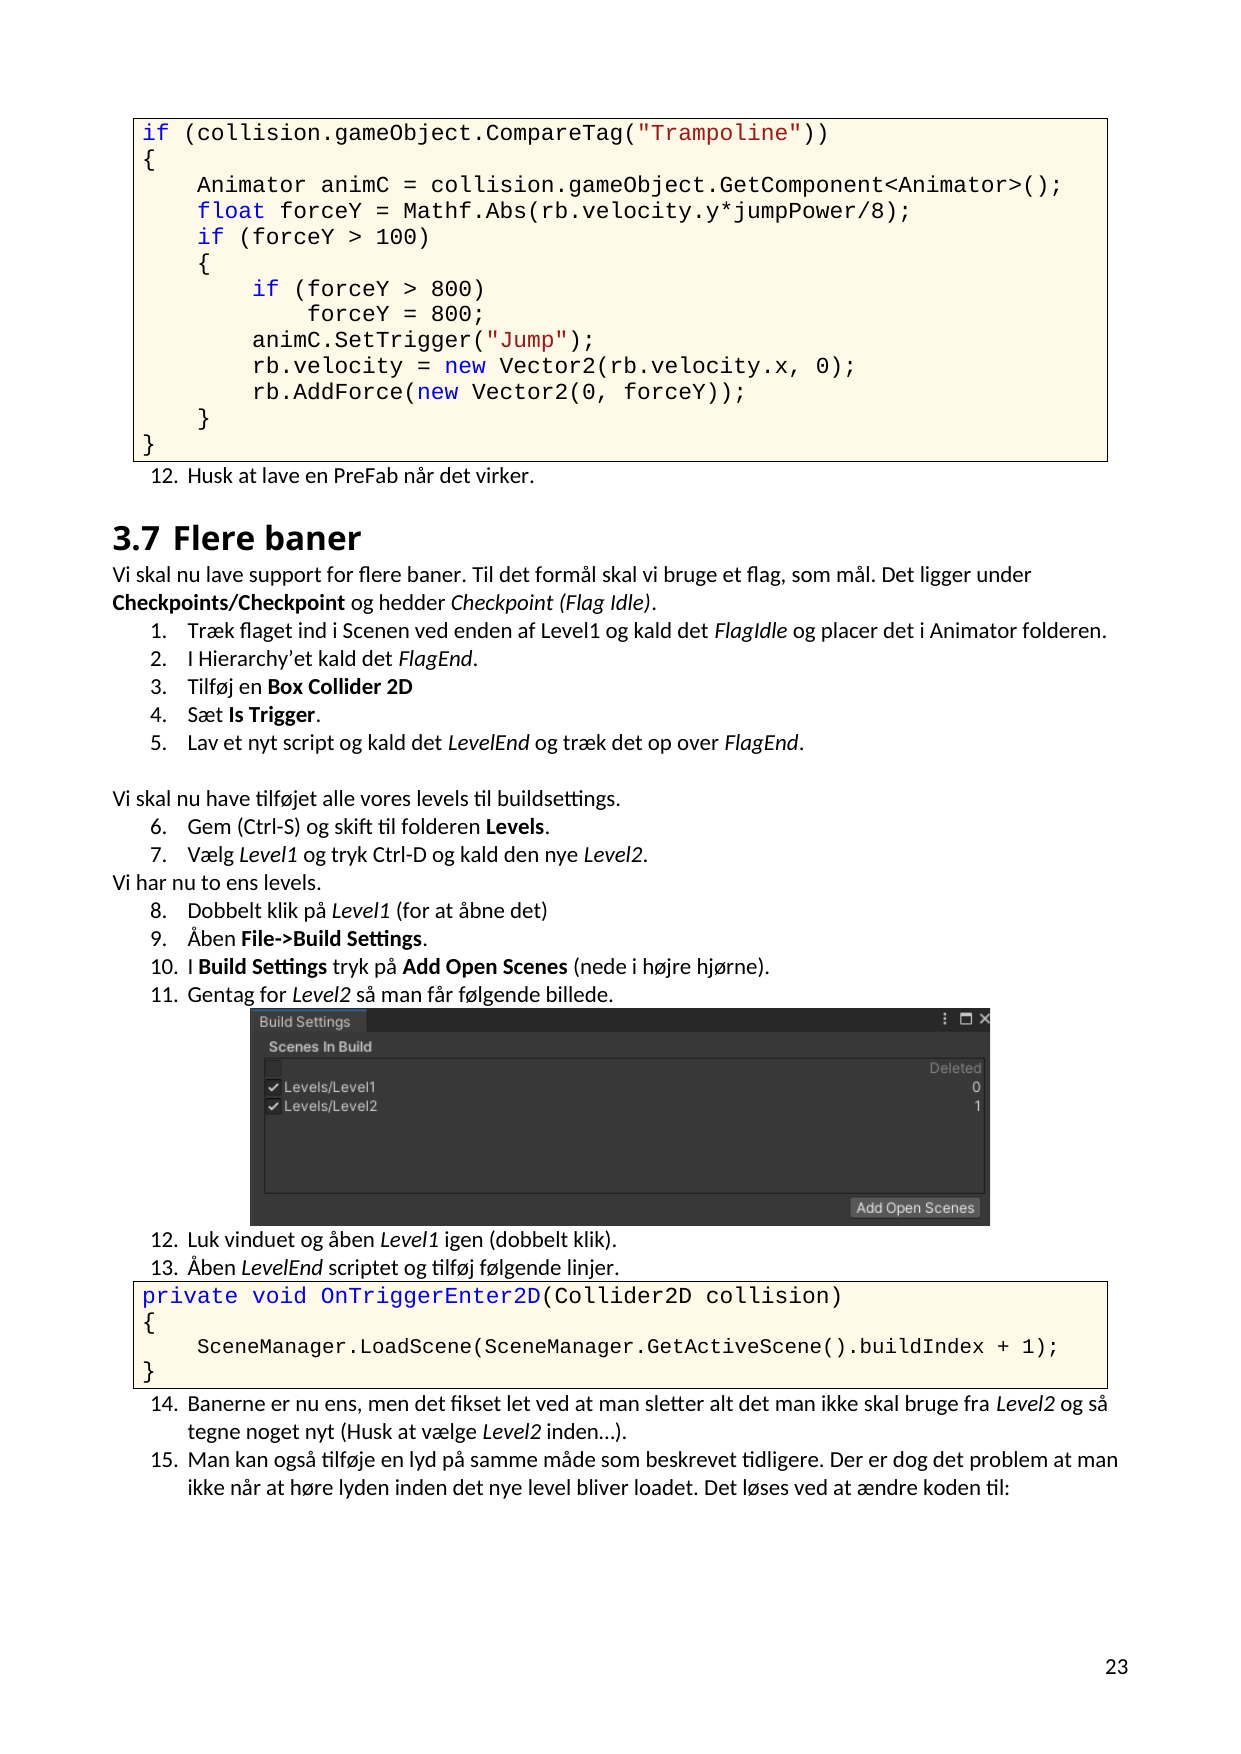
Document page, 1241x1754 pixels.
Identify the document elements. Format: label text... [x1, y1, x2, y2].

list Åben LevelEnd scriptet og tilføj følgende linjer. [150, 1253, 1128, 1281]
list Åben File->Build Settings. [150, 924, 1128, 952]
list Gentag for Level2 så man får følgende billede. [150, 980, 1128, 1008]
text Animator animC = collision.gameObject.GetComponent<Animator>(); [134, 170, 1107, 196]
list Banerne er nu ens, men det fikset let ved at man sletter alt det man ikke skal bruge fra Level2 og så tegne noget nyt (Husk at vælge Level2 inden…). [150, 1389, 1128, 1445]
text animC.SetTrigger("Jump"); [134, 326, 1107, 352]
text } [134, 1357, 1107, 1388]
text Vi skal nu lave support for flere baner. Til det formål skal vi bruge et flag, som mål. Det ligger under Checkpoints/Checkpoint og hedder Checkpoint (Flag Idle). [112, 560, 1128, 616]
list Husk at lave en PreFab når det virker. [150, 462, 1128, 489]
picture [250, 1008, 991, 1226]
text { [134, 1307, 1107, 1333]
list Man kan også tilføje en lyd på samme måde som beskrevet tidligere. Der er dog det problem at man ikke når at høre lyden inden det nye level bliver loadet. Det løses ved at ændre koden til: [150, 1445, 1128, 1501]
list Sæt Is Trigger. [150, 700, 1128, 728]
list I Hierarchy’et kald det FlagEnd. [150, 644, 1128, 672]
text rb.velocity = new Vector2(rb.velocity.x, 0); [134, 352, 1107, 377]
list Vælg Level1 og tryk Ctrl-D og kald den nye Level2. [150, 840, 1128, 868]
text if (forceY > 800) [134, 274, 1107, 300]
list I Build Settings tryk på Add Open Scenes (nede i højre hjørne). [150, 952, 1128, 980]
list Tilføj en Box Collider 2D [150, 672, 1128, 700]
text if (forceY > 100) [134, 222, 1107, 248]
text { [134, 248, 1107, 274]
text if (collision.gameObject.CompareTag("Trampoline")) [134, 119, 1107, 144]
list Træk flaget ind i Scenen ved enden af Level1 og kald det FlagIdle og placer det i Animator folderen. [150, 616, 1128, 644]
list Lav et nyt script og kald det LevelEnd og træk det op over FlagEnd. [150, 728, 1128, 756]
text forceY = 800; [134, 300, 1107, 326]
text Vi skal nu have tilføjet alle vores levels til buildsettings. [112, 784, 1128, 812]
text float forceY = Mathf.Abs(rb.velocity.y*jumpPower/8); [134, 196, 1107, 222]
text } [134, 403, 1107, 429]
text } [134, 429, 1107, 461]
text Vi har nu to ens levels. [112, 868, 1128, 896]
text private void OnTriggerEnter2D(Collider2D collision) [134, 1282, 1107, 1307]
text SceneManager.LoadScene(SceneManager.GetActiveScene().buildIndex + 1); [134, 1333, 1107, 1357]
list Gem (Ctrl-S) og skift til folderen Levels. [150, 812, 1128, 840]
text rb.AddForce(new Vector2(0, forceY)); [134, 377, 1107, 403]
subtitle Flere baner [112, 514, 1128, 560]
text { [134, 144, 1107, 170]
list Luk vinduet og åben Level1 igen (dobbelt klik). [150, 1225, 1128, 1253]
list Dobbelt klik på Level1 (for at åbne det) [150, 896, 1128, 924]
